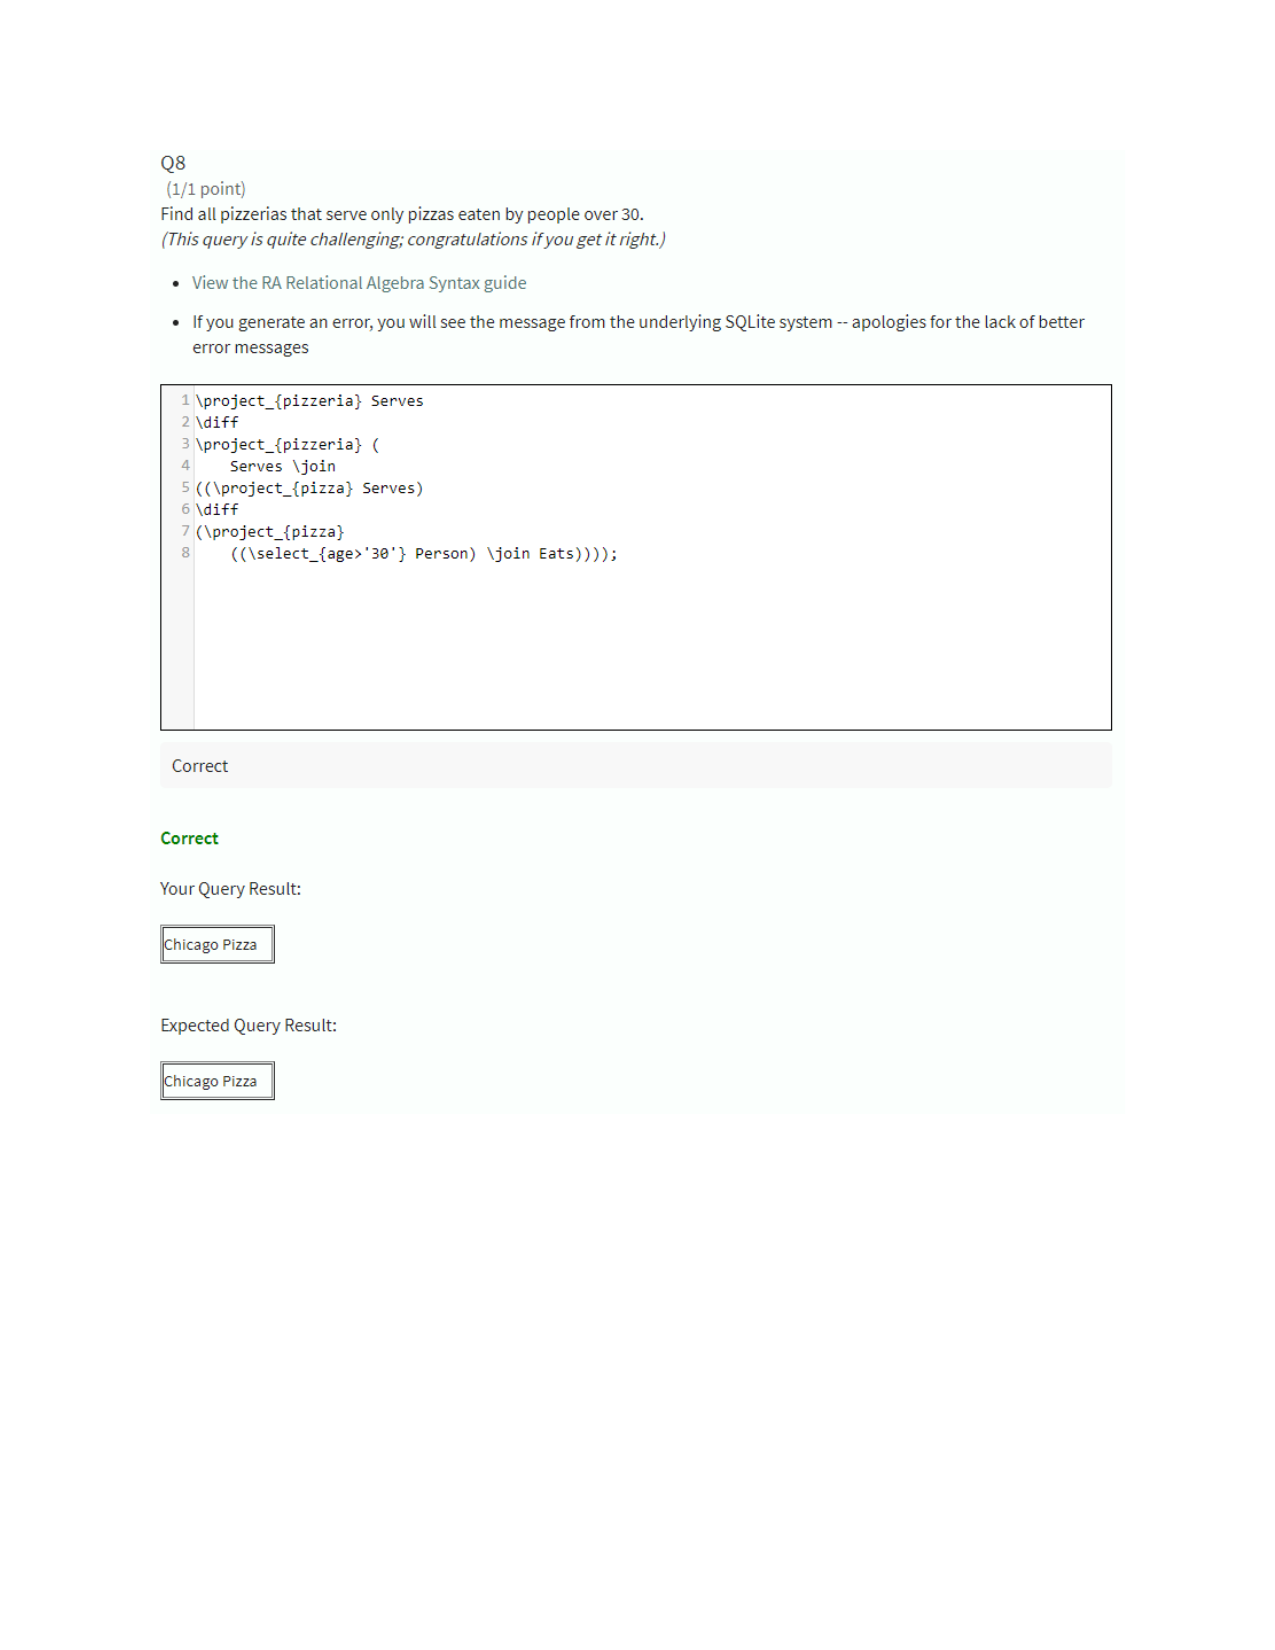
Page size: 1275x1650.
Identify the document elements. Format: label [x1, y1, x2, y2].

picture [150, 150, 1125, 1114]
